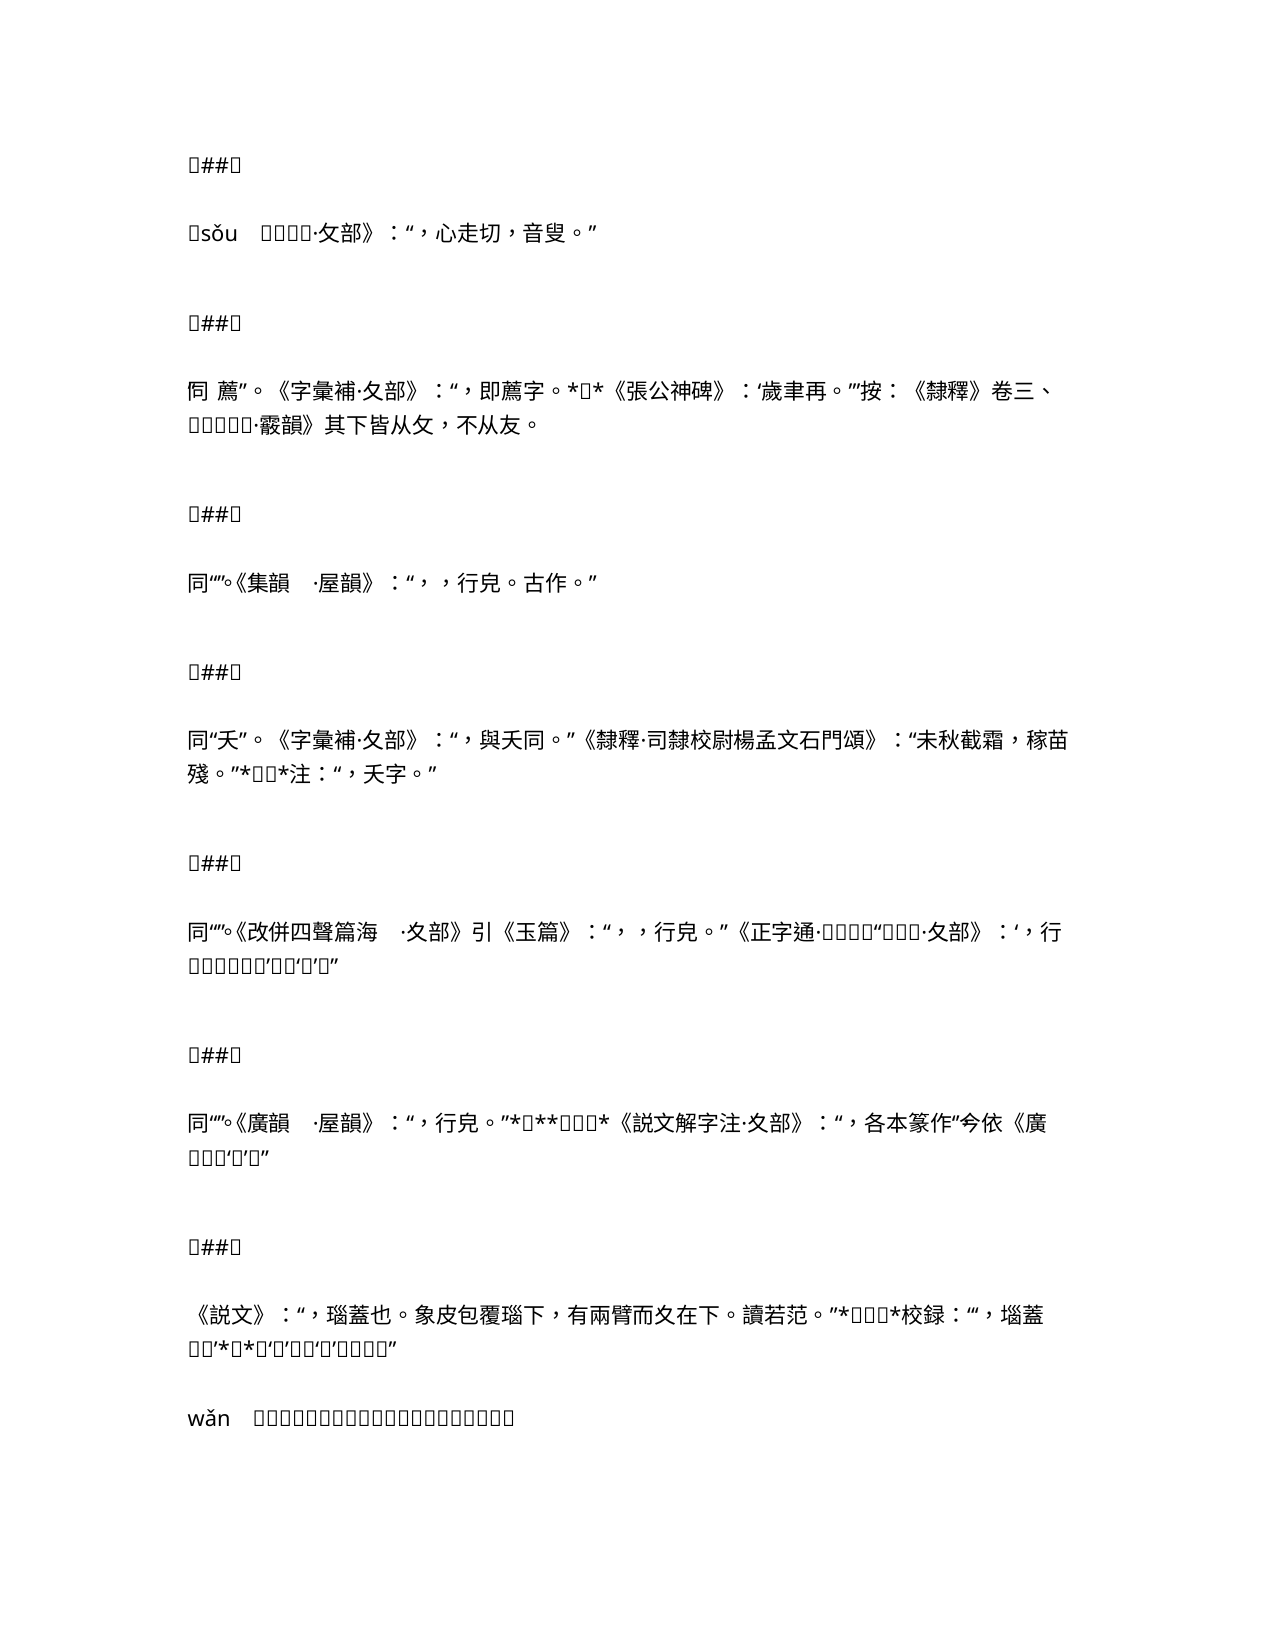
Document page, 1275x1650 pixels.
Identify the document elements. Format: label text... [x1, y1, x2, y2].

text 𡕡##𡕡 同“𡰿”。《廣韻·屋韻》：“𡕡，行皃。”*清**段玉裁*《説文解字注·夊部》：“𡕡，各本篆作‘𡰿’，今依《廣韻》作‘𡕡’。” [187, 1040, 1087, 1206]
text 𠌞##𠌞 𠌞sǒu 《字彙補·攵部》：“𠌞，心走切，音叟。” [187, 150, 1087, 282]
text 𠭶##𠭶 𠭶同“薦”。《字彙補·夂部》：“𠭶，即薦字。*漢*《張公神碑》：‘歲聿再𠭶。’”按：《隸釋》卷三、《漢隸字源·霰韻》其下皆从攵，不从友。 [187, 307, 1087, 474]
text 𡕠##𡕠 同“𡰿”。《改併四聲篇海·夊部》引《玉篇》：“𡕠，𡕠𡕠，行皃。”《正字通·夊部》：“《説文·夂部》：‘𡰿，行𡰿𡰿也。讀若僕。’☀作‘𡕠’。” [187, 848, 1087, 1015]
text 𡕟##𡕟 同“夭”。《字彙補·夂部》：“𡕟，與夭同。”《隸釋·司隸校尉楊孟文石門頌》：“未秋截霜，稼苗𡕟殘。”*洪适*注：“𡕟，夭字。” [187, 657, 1087, 823]
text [187, 1232, 1087, 1466]
text 𡕞##𡕞 同“𡰿”。《集韻·屋韻》：“𡰿，𡰿𡰿，行皃。古作𡕞。” [187, 499, 1087, 631]
